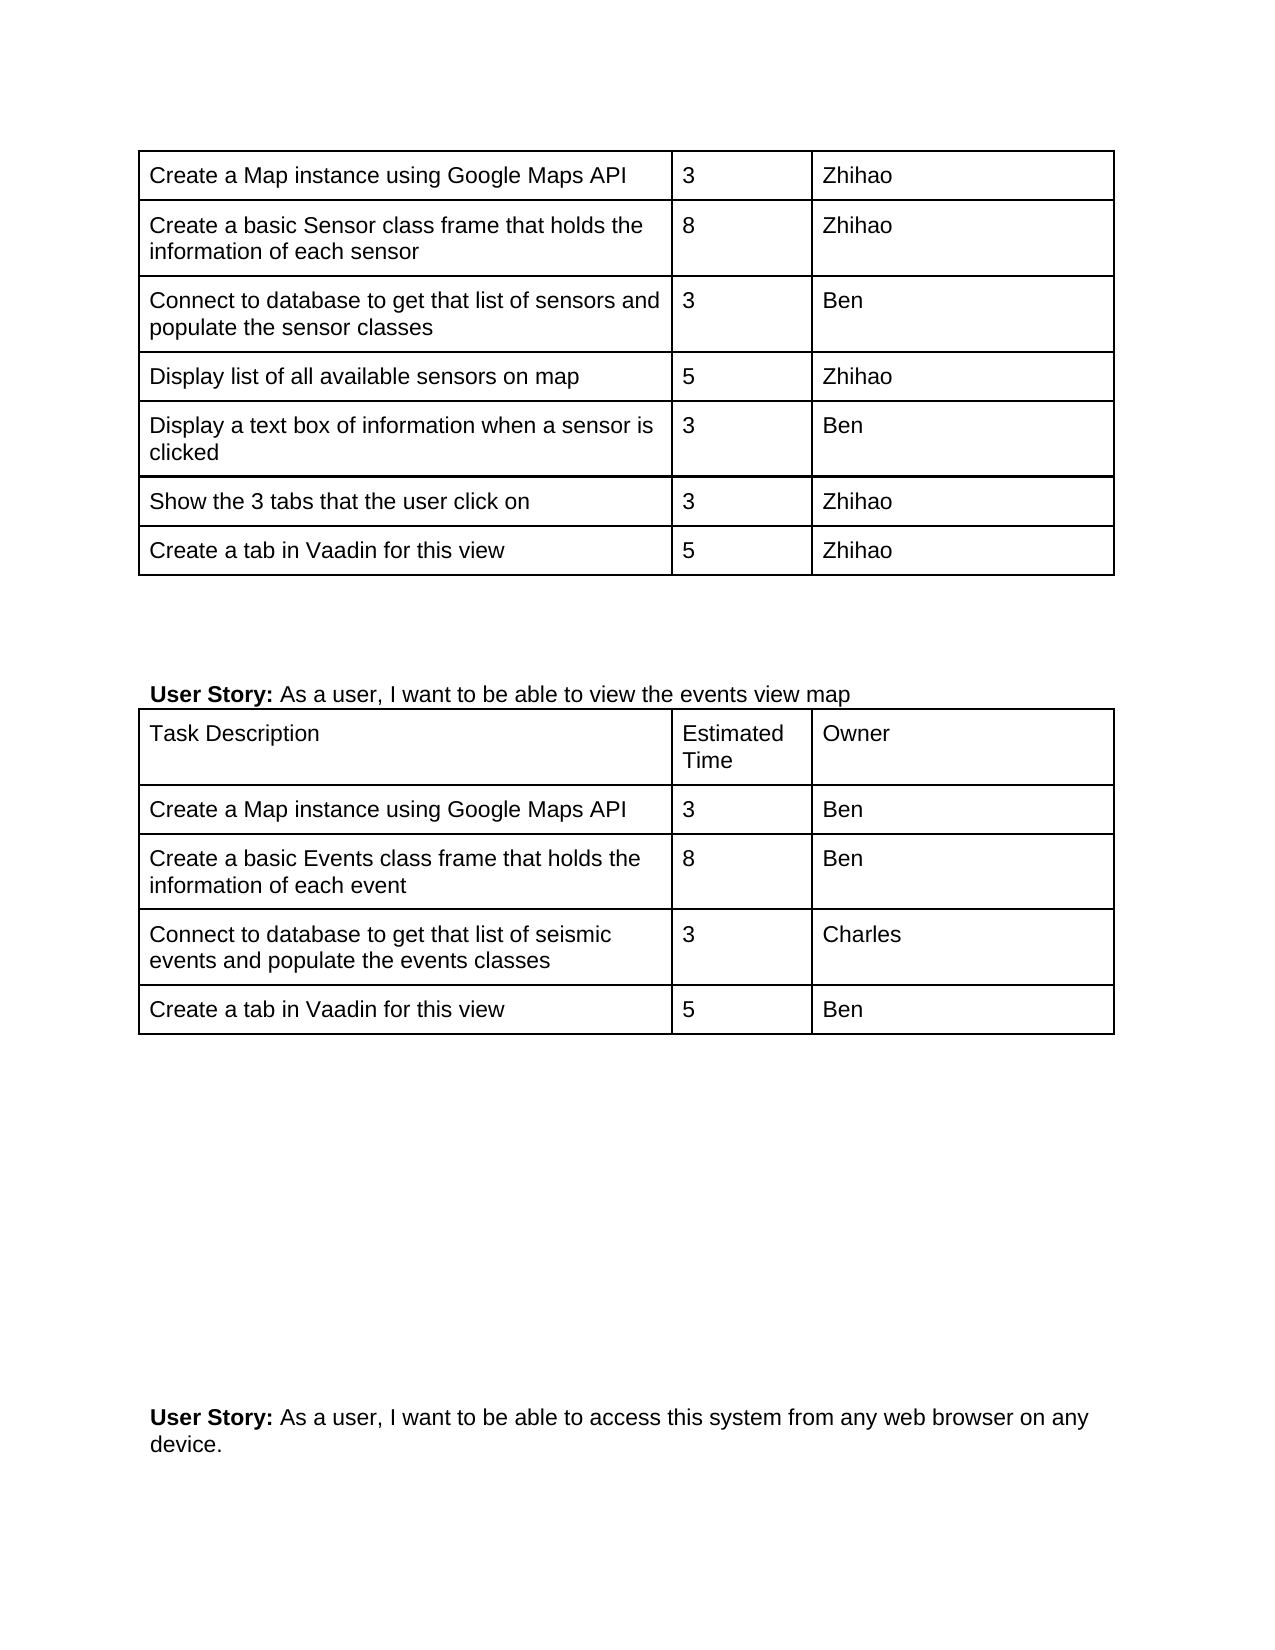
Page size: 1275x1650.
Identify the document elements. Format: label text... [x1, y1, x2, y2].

table_cell Show the 3 tabs that the user click on [140, 478, 671, 525]
table_cell 3 [673, 152, 811, 199]
table_cell 3 [673, 277, 811, 351]
table_cell 5 [673, 986, 811, 1033]
text User Story: As a user, I want to be able to view the events view map [150, 681, 1125, 708]
table_cell Zhihao [813, 353, 1113, 400]
table_cell Connect to database to get that list of seismic events and populate the events classes [140, 910, 671, 984]
table_cell Ben [813, 402, 1113, 475]
table_cell Ben [813, 986, 1113, 1033]
table_cell Create a Map instance using Google Maps API [140, 786, 671, 833]
table_cell Create a tab in Vaadin for this view [140, 986, 671, 1033]
table_header Estimated Time [673, 710, 811, 783]
table_cell 8 [673, 201, 811, 275]
table_cell Create a Map instance using Google Maps API [140, 152, 671, 199]
table_cell 3 [673, 910, 811, 984]
table_cell 5 [673, 353, 811, 400]
table_cell Ben [813, 786, 1113, 833]
table_cell Ben [813, 277, 1113, 351]
table_cell Zhihao [813, 152, 1113, 199]
table_cell Display a text box of information when a sensor is clicked [140, 402, 671, 475]
table_cell 5 [673, 527, 811, 574]
table_header Task Description [140, 710, 671, 783]
table_cell Zhihao [813, 201, 1113, 275]
table_cell Zhihao [813, 527, 1113, 574]
table_cell Display list of all available sensors on map [140, 353, 671, 400]
table_cell Create a basic Sensor class frame that holds the information of each sensor [140, 201, 671, 275]
text User Story: As a user, I want to be able to access this system from any web browser on any device. [150, 1404, 1125, 1457]
table_cell Charles [813, 910, 1113, 984]
table_cell 3 [673, 478, 811, 525]
table_cell Connect to database to get that list of sensors and populate the sensor classes [140, 277, 671, 351]
table_cell 3 [673, 786, 811, 833]
table_cell Create a tab in Vaadin for this view [140, 527, 671, 574]
table_cell Zhihao [813, 478, 1113, 525]
table_cell Create a basic Events class frame that holds the information of each event [140, 835, 671, 908]
table_cell Ben [813, 835, 1113, 908]
table_cell 8 [673, 835, 811, 908]
table_header Owner [813, 710, 1113, 783]
table_cell 3 [673, 402, 811, 475]
